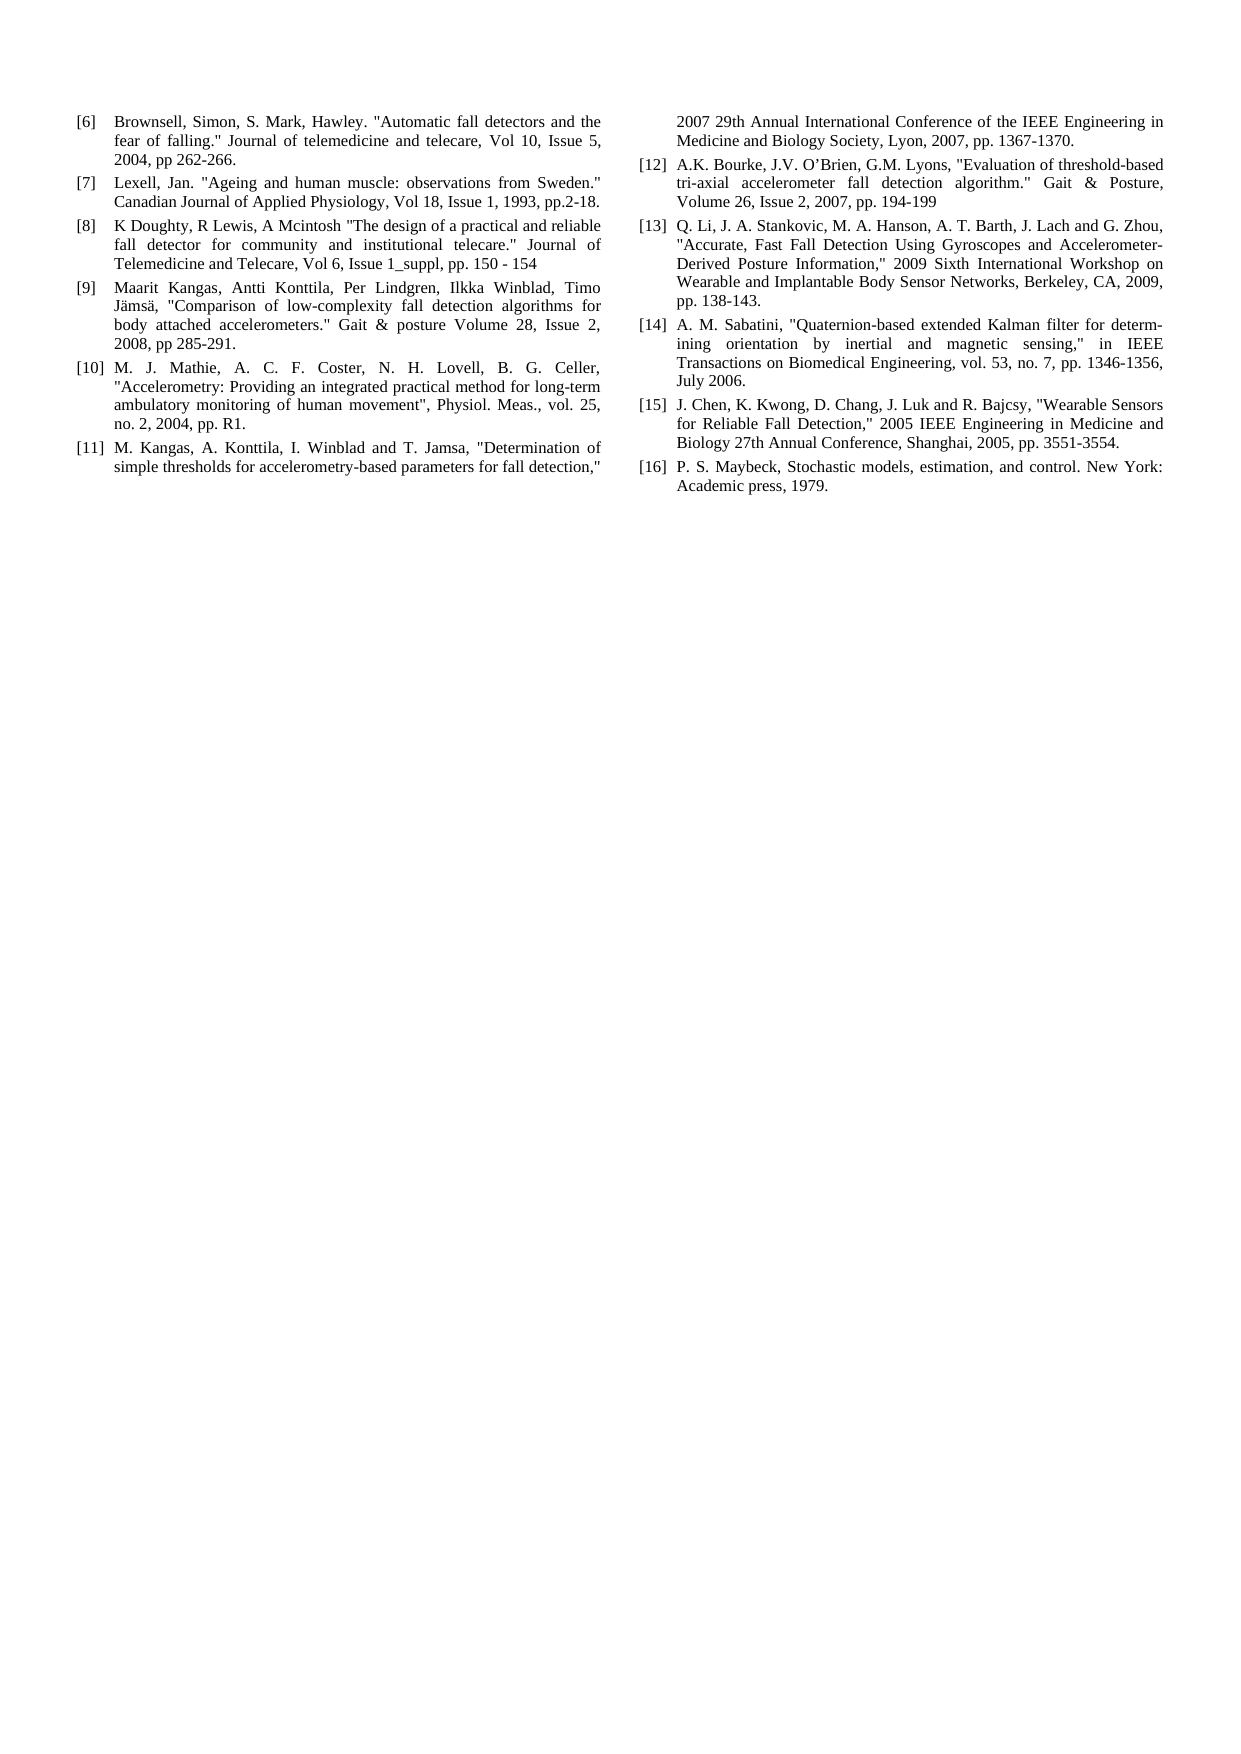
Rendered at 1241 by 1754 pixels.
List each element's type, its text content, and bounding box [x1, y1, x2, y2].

text Maarit Kangas, Antti Konttila, Per Lindgren, Ilkka Winblad, Timo Jämsä, "Comparison of low-complexity fall detection algorithms for body attached accelerometers." Gait & posture Volume 28, Issue 2, 2008, pp 285-291. [76, 278, 601, 353]
text A. M. Sabatini, "Quaternion-based extended Kalman filter for determ-ining orientation by inertial and magnetic sensing," in IEEE Transactions on Biomedical Engineering, vol. 53, no. 7, pp. 1346-1356, July 2006. [639, 316, 1164, 391]
text M. J. Mathie, A. C. F. Coster, N. H. Lovell, B. G. Celler, "Accelerometry: Providing an integrated practical method for long-term ambulatory monitoring of human movement", Physiol. Meas., vol. 25, no. 2, 2004, pp. R1. [76, 358, 601, 433]
text Brownsell, Simon, S. Mark, Hawley. "Automatic fall detectors and the fear of falling." Journal of telemedicine and telecare, Vol 10, Issue 5, 2004, pp 262-266. [76, 112, 601, 169]
text K Doughty, R Lewis, A Mcintosh "The design of a practical and reliable fall detector for community and institutional telecare." Journal of Telemedicine and Telecare, Vol 6, Issue 1_suppl, pp. 150 - 154 [76, 217, 601, 273]
text P. S. Maybeck, Stochastic models, estimation, and control. New York: Academic press, 1979. [639, 457, 1164, 495]
text Q. Li, J. A. Stankovic, M. A. Hanson, A. T. Barth, J. Lach and G. Zhou, "Accurate, Fast Fall Detection Using Gyroscopes and Accelerometer-Derived Posture Information," 2009 Sixth International Workshop on Wearable and Implantable Body Sensor Networks, Berkeley, CA, 2009, pp. 138-143. [639, 217, 1164, 310]
text J. Chen, K. Kwong, D. Chang, J. Luk and R. Bajcsy, "Wearable Sensors for Reliable Fall Detection," 2005 IEEE Engineering in Medicine and Biology 27th Annual Conference, Shanghai, 2005, pp. 3551-3554. [639, 396, 1164, 452]
text M. Kangas, A. Konttila, I. Winblad and T. Jamsa, "Determination of simple thresholds for accelerometry-based parameters for fall detection," 2007 29th Annual International Conference of the IEEE Engineering in Medicine and Biology Society, Lyon, 2007, pp. 1367-1370. [639, 112, 1164, 150]
text A.K. Bourke, J.V. O’Brien, G.M. Lyons, "Evaluation of threshold-based tri-axial accelerometer fall detection algorithm." Gait & Posture, Volume 26, Issue 2, 2007, pp. 194-199 [639, 155, 1164, 211]
text M. Kangas, A. Konttila, I. Winblad and T. Jamsa, "Determination of simple thresholds for accelerometry-based parameters for fall detection," 2007 29th Annual International Conference of the IEEE Engineering in Medicine and Biology Society, Lyon, 2007, pp. 1367-1370. [76, 438, 601, 476]
text Lexell, Jan. "Ageing and human muscle: observations from Sweden." Canadian Journal of Applied Physiology, Vol 18, Issue 1, 1993, pp.2-18. [76, 174, 601, 211]
